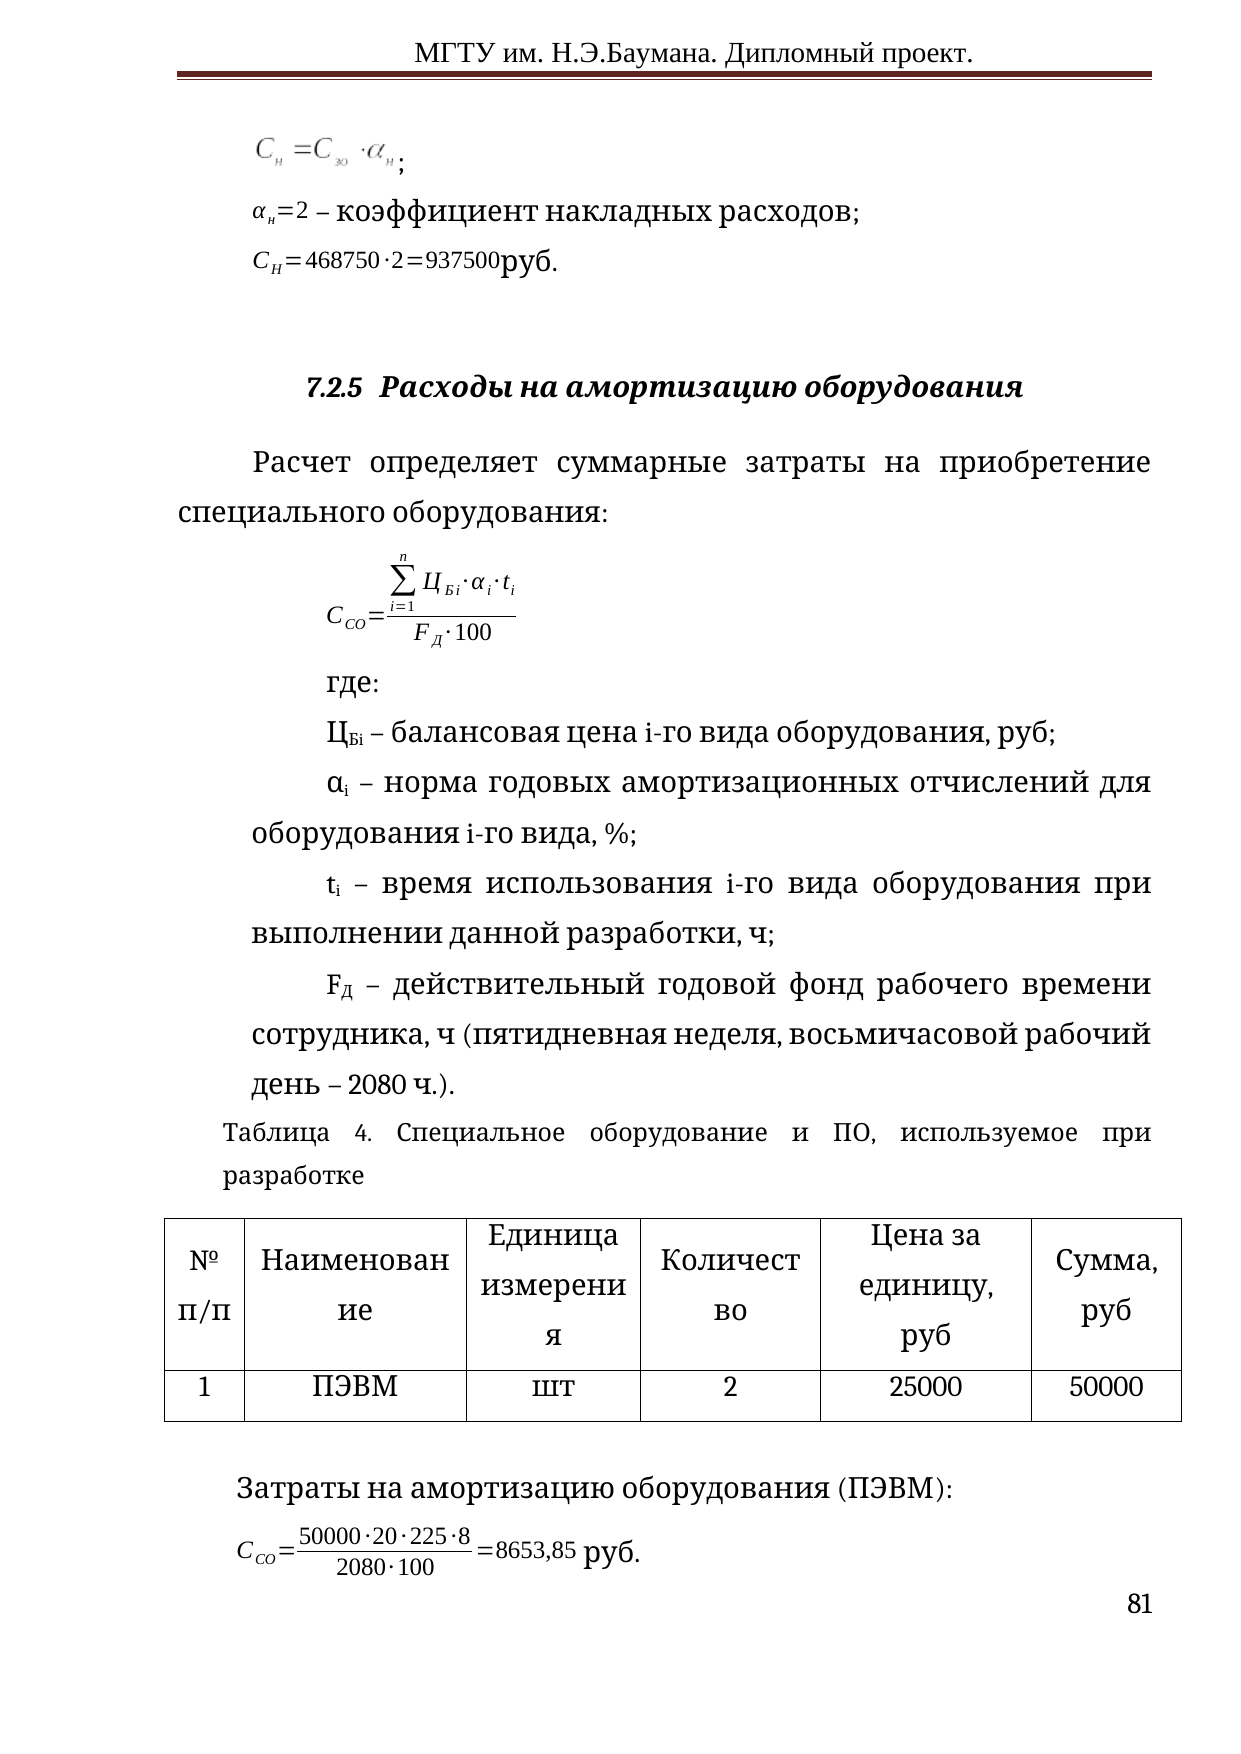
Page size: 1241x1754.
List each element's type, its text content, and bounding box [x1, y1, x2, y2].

text FД – действительный годовой фонд рабочего времени сотрудника, ч (пятидневная неделя, восьмичасовой рабочий день – 2080 ч.). [251, 968, 1152, 1102]
table_cell шт [467, 1371, 640, 1421]
table_header Цена за единицу, руб [821, 1219, 1031, 1369]
subtitle Расходы на амортизацию оборудования [177, 371, 1152, 404]
text Затраты на амортизацию оборудования (ПЭВМ): [177, 1472, 1152, 1506]
text Таблица 4. Специальное оборудование и ПО, используемое при разработке [223, 1119, 1152, 1191]
table_cell 25000 [821, 1371, 1031, 1421]
table_cell ПЭВМ [245, 1371, 466, 1421]
text αi – норма годовых амортизационных отчислений для оборудования i-го вида, %; [251, 767, 1152, 851]
text Расчет определяет суммарные затраты на приобретение специального оборудования: [177, 446, 1152, 530]
table_header Единица измерения [467, 1219, 640, 1369]
table_header № п/п [165, 1219, 244, 1369]
text ; [177, 130, 1152, 178]
table_cell 1 [165, 1371, 244, 1421]
text ЦБi – балансовая цена i-го вида оборудования, руб; [251, 716, 1152, 750]
table_cell 2 [641, 1371, 820, 1421]
table_cell 50000 [1032, 1371, 1181, 1421]
text руб. [177, 245, 1152, 279]
table_header Сумма, руб [1032, 1219, 1181, 1369]
table_header Количество [641, 1219, 820, 1369]
table_header Наименование [245, 1219, 466, 1369]
text ti – время использования i-го вида оборудования при выполнении данной разработки, ч; [251, 867, 1152, 951]
text – коэффициент накладных расходов; [177, 195, 1152, 229]
text где: [251, 666, 1152, 699]
text руб. [177, 1522, 1152, 1581]
